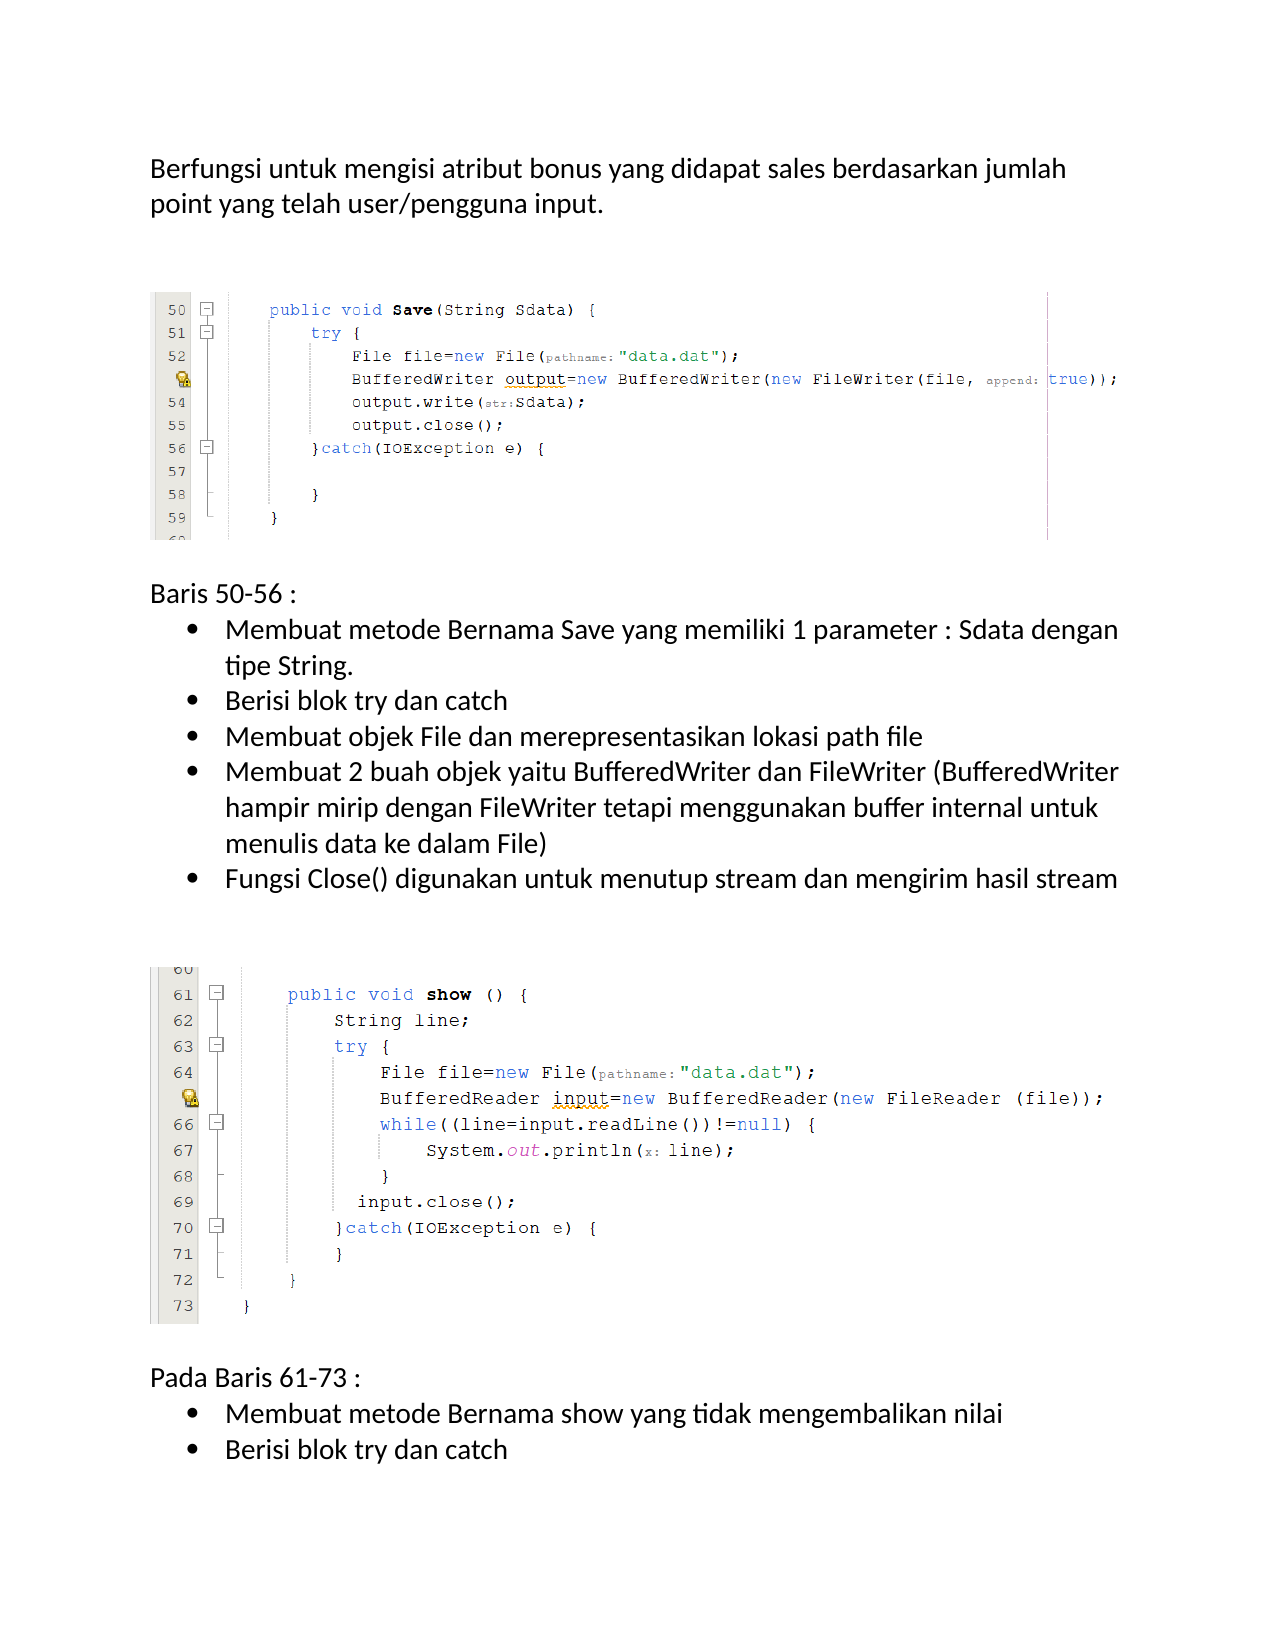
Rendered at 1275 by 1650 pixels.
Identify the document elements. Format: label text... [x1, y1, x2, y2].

picture [150, 967, 1125, 1324]
text Berfungsi untuk mengisi atribut bonus yang didapat sales berdasarkan jumlah point yang telah user/pengguna input. [150, 150, 1125, 221]
list Membuat metode Bernama show yang tidak mengembalikan nilai [187, 1395, 1125, 1431]
text Baris 50-56 : [150, 575, 1125, 611]
list Membuat metode Bernama Save yang memiliki 1 parameter : Sdata dengan tipe String. [187, 611, 1125, 682]
picture [150, 292, 1125, 540]
list Membuat objek File dan merepresentasikan lokasi path file [187, 718, 1125, 753]
list Membuat 2 buah objek yaitu BufferedWriter dan FileWriter (BufferedWriter hampir mirip dengan FileWriter tetapi menggunakan buffer internal untuk menulis data ke dalam File) [187, 753, 1125, 860]
text Pada Baris 61-73 : [150, 1359, 1125, 1395]
list Berisi blok try dan catch [187, 1431, 1125, 1466]
list Fungsi Close() digunakan untuk menutup stream dan mengirim hasil stream [187, 860, 1125, 896]
list Berisi blok try dan catch [187, 682, 1125, 718]
